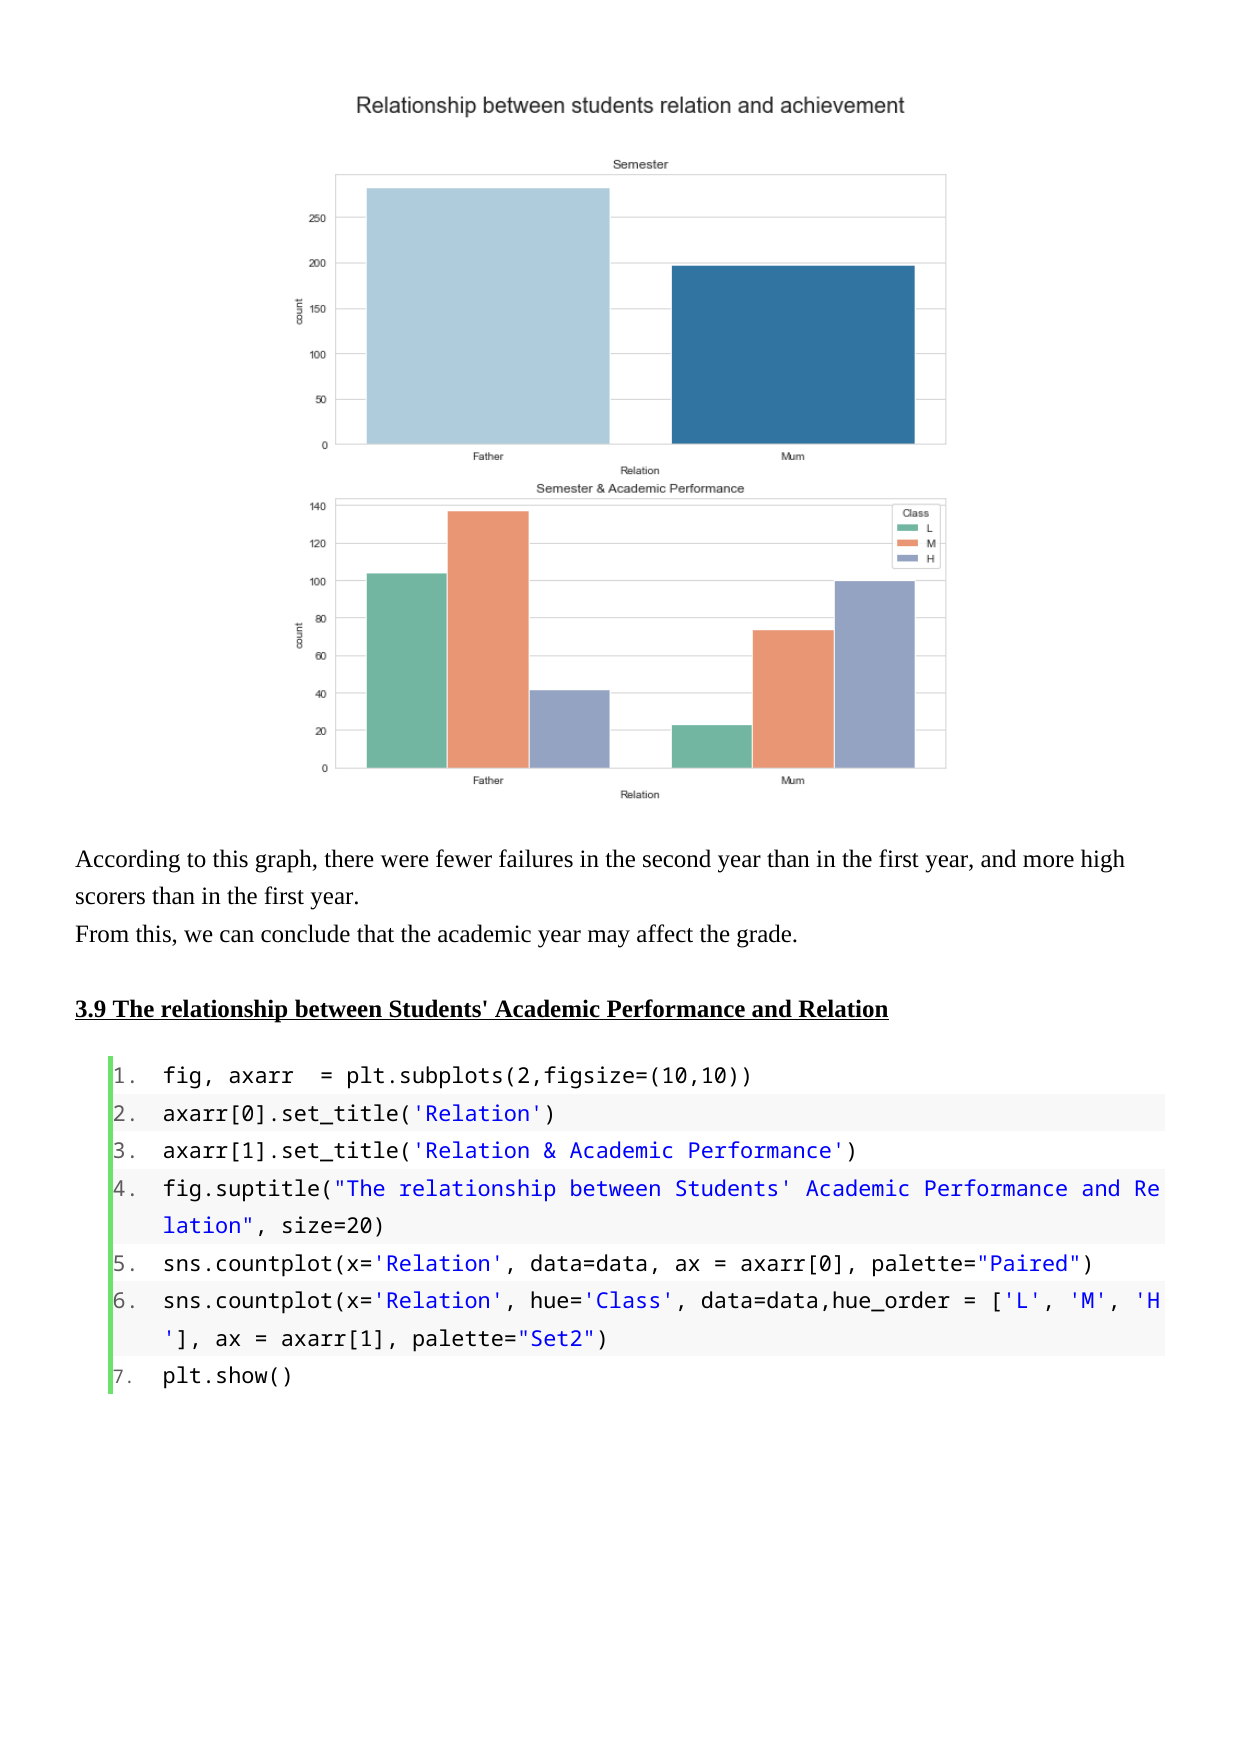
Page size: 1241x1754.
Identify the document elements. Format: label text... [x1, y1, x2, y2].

list sns.countplot(x='Relation', data=data, ax = axarr[0], palette="Paired") [113, 1244, 1165, 1281]
text According to this graph, there were fewer failures in the second year than in the first year, and more high scorers than in the first year. [75, 839, 1165, 914]
text From this, we can conclude that the academic year may affect the grade. [75, 914, 1165, 952]
list fig.suptitle("The relationship between Students' Academic Performance and Relation", size=20) [113, 1169, 1165, 1244]
list axarr[1].set_title('Relation & Academic Performance') [113, 1131, 1165, 1169]
list fig, axarr = plt.subplots(2,figsize=(10,10)) [113, 1056, 1165, 1094]
list axarr[0].set_title('Relation') [113, 1094, 1165, 1131]
text 3.9 The relationship between Students' Academic Performance and Relation [75, 989, 1165, 1027]
list plt.show() [113, 1356, 1165, 1394]
picture [287, 89, 953, 807]
list sns.countplot(x='Relation', hue='Class', data=data,hue_order = ['L', 'M', 'H'], ax = axarr[1], palette="Set2") [113, 1281, 1165, 1356]
